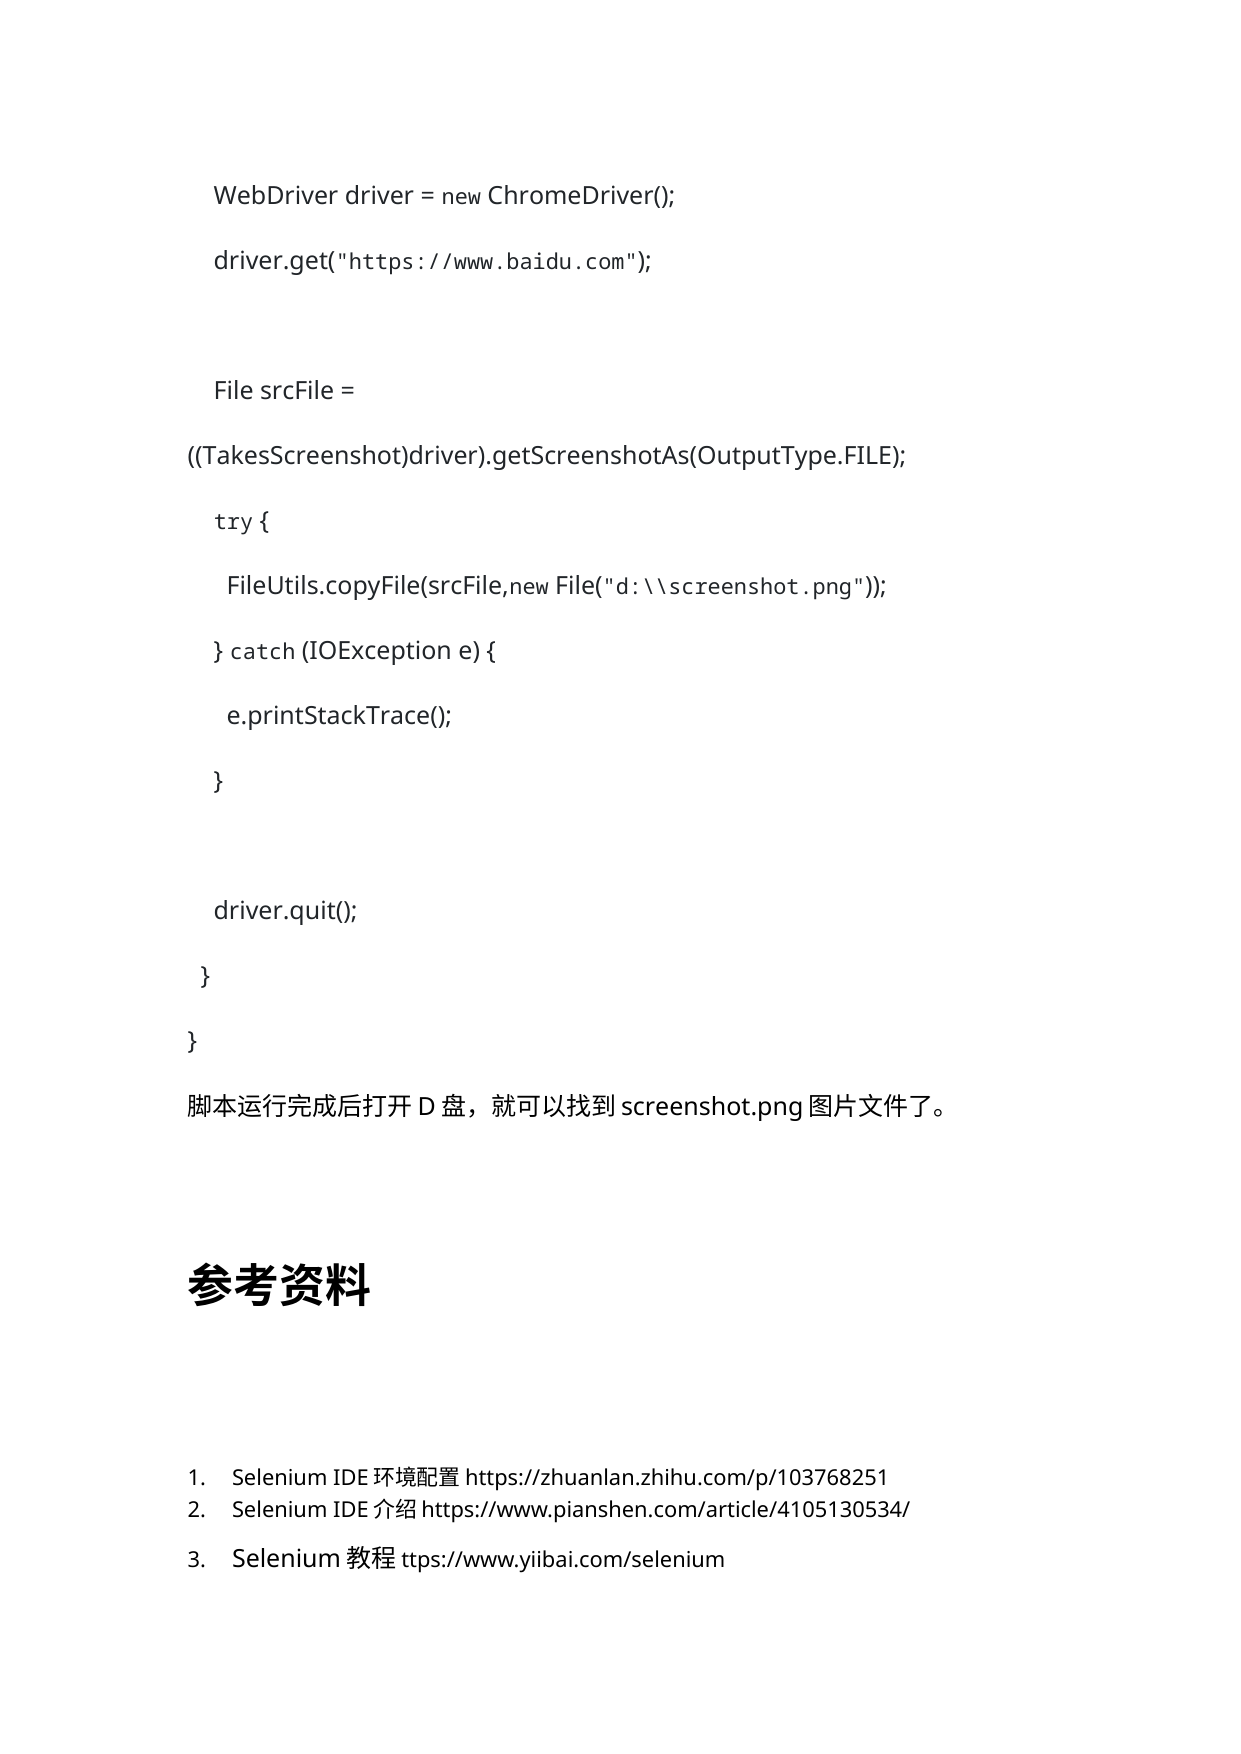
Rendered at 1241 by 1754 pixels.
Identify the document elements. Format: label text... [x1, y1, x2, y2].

list Selenium教程ttps://www.yiibai.com/selenium [187, 1524, 1053, 1589]
text } catch (IOException e) { [187, 617, 1053, 682]
list Selenium IDE介绍https://www.pianshen.com/article/4105130534/ [187, 1492, 1053, 1524]
text WebDriver driver = new ChromeDriver(); [187, 162, 1053, 227]
text driver.get("https://www.baidu.com"); [187, 227, 1053, 292]
text driver.quit(); [187, 877, 1053, 942]
text File srcFile = ((TakesScreenshot)driver).getScreenshotAs(OutputType.FILE); [187, 357, 1053, 487]
text } [187, 747, 1053, 812]
text FileUtils.copyFile(srcFile,new File("d:\\screenshot.png")); [187, 552, 1053, 617]
text try { [187, 487, 1053, 552]
text } [187, 1007, 1053, 1072]
list Selenium IDE环境配置https://zhuanlan.zhihu.com/p/103768251 [187, 1459, 1053, 1492]
text } [187, 942, 1053, 1007]
text 脚本运行完成后打开D盘，就可以找到screenshot.png图片文件了。 [187, 1072, 1053, 1137]
subtitle 参考资料 [187, 1234, 1053, 1332]
text e.printStackTrace(); [187, 682, 1053, 747]
